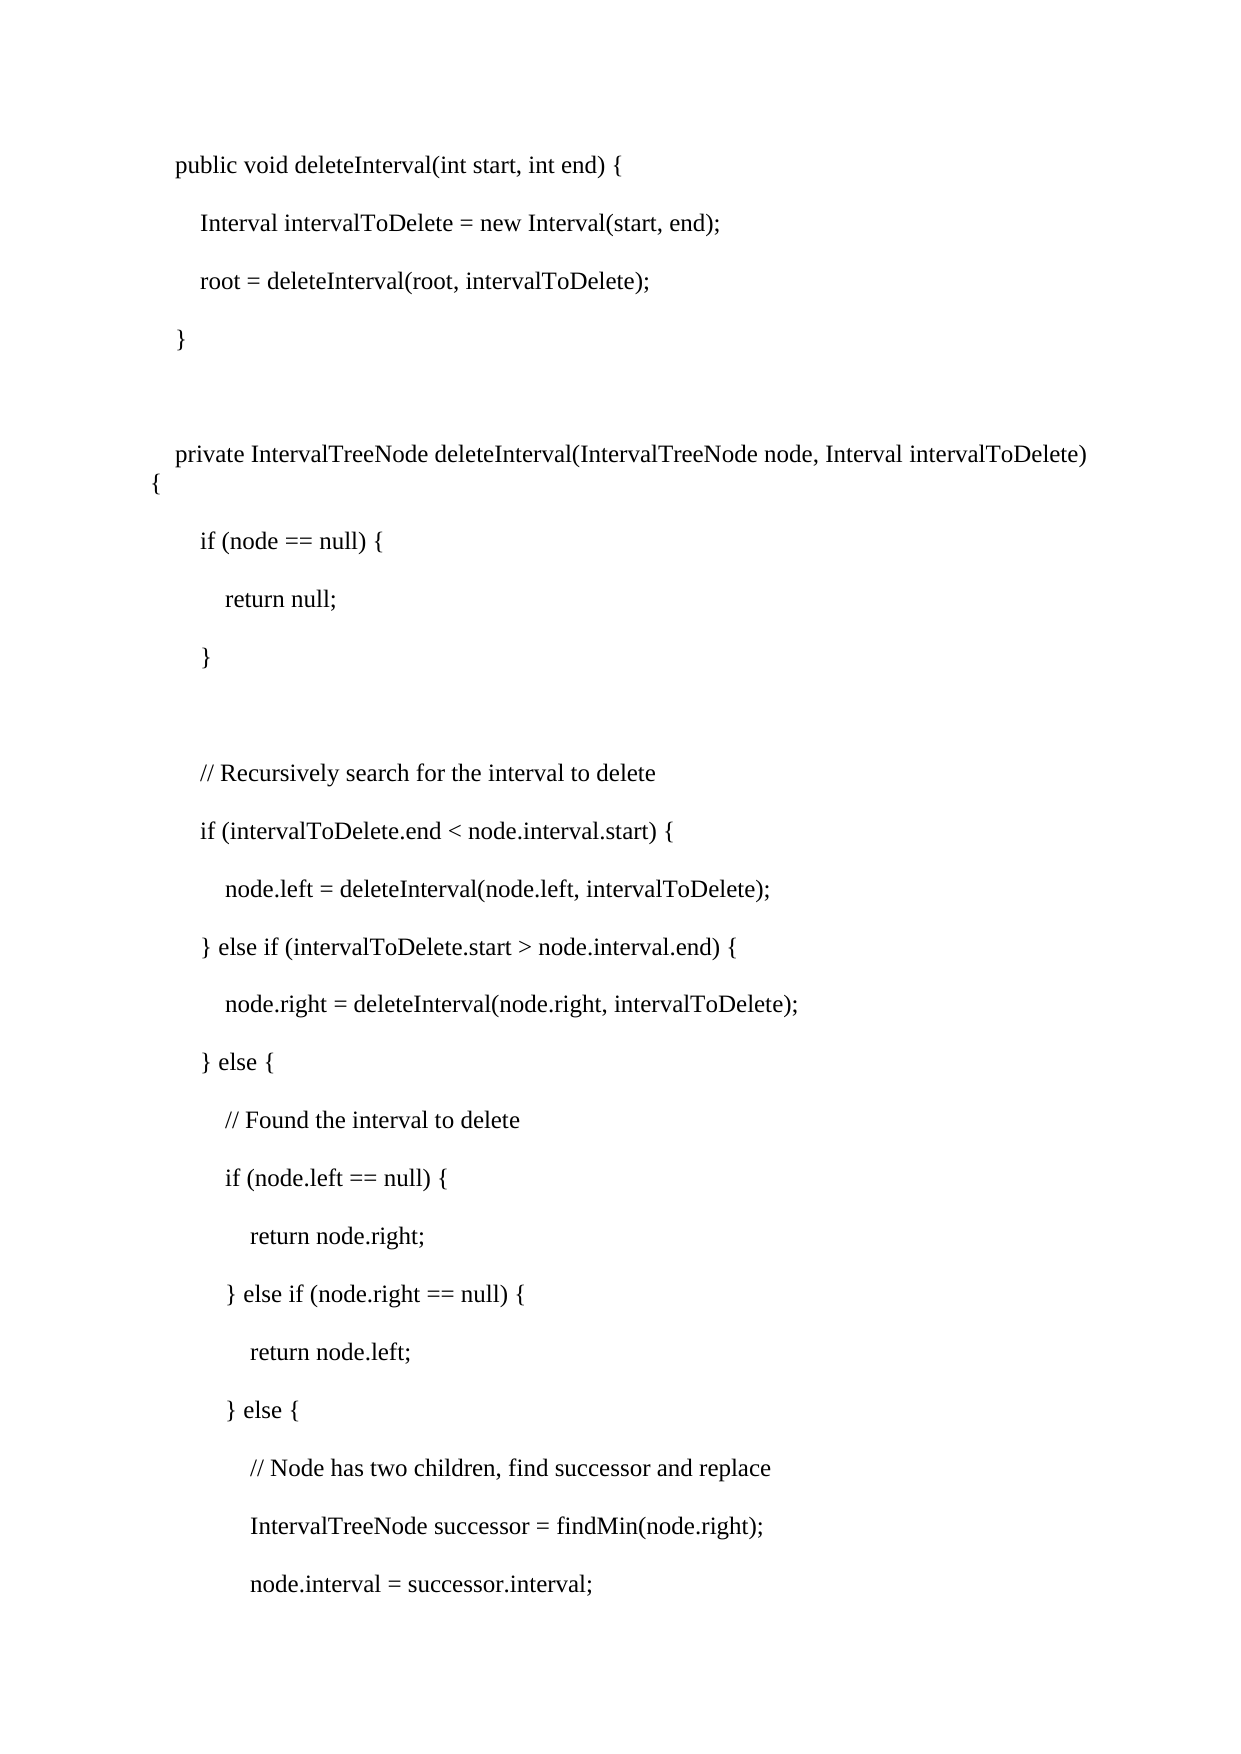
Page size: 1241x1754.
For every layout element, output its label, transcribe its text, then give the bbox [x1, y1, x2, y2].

text if (node.left == null) { [150, 1163, 1090, 1192]
text Interval intervalToDelete = new Interval(start, end); [150, 208, 1090, 237]
text if (intervalToDelete.end < node.interval.start) { [150, 816, 1090, 844]
text // Found the interval to delete [150, 1105, 1090, 1134]
text return node.left; [150, 1337, 1090, 1366]
text public void deleteInterval(int start, int end) { [150, 150, 1090, 179]
text node.interval = successor.interval; [150, 1569, 1090, 1597]
text return null; [150, 584, 1090, 613]
text } else if (intervalToDelete.start > node.interval.end) { [150, 932, 1090, 960]
text // Node has two children, find successor and replace [150, 1453, 1090, 1482]
text IntervalTreeNode successor = findMin(node.right); [150, 1511, 1090, 1539]
text } else if (node.right == null) { [150, 1279, 1090, 1308]
text root = deleteInterval(root, intervalToDelete); [150, 266, 1090, 294]
text node.left = deleteInterval(node.left, intervalToDelete); [150, 874, 1090, 902]
text node.right = deleteInterval(node.right, intervalToDelete); [150, 989, 1090, 1018]
text } [150, 642, 1090, 671]
text return node.right; [150, 1221, 1090, 1250]
text } [150, 324, 1090, 352]
text } else { [150, 1395, 1090, 1424]
text private IntervalTreeNode deleteInterval(IntervalTreeNode node, Interval intervalToDelete) { [150, 439, 1090, 497]
text } else { [150, 1047, 1090, 1076]
text if (node == null) { [150, 526, 1090, 555]
text // Recursively search for the interval to delete [150, 758, 1090, 787]
